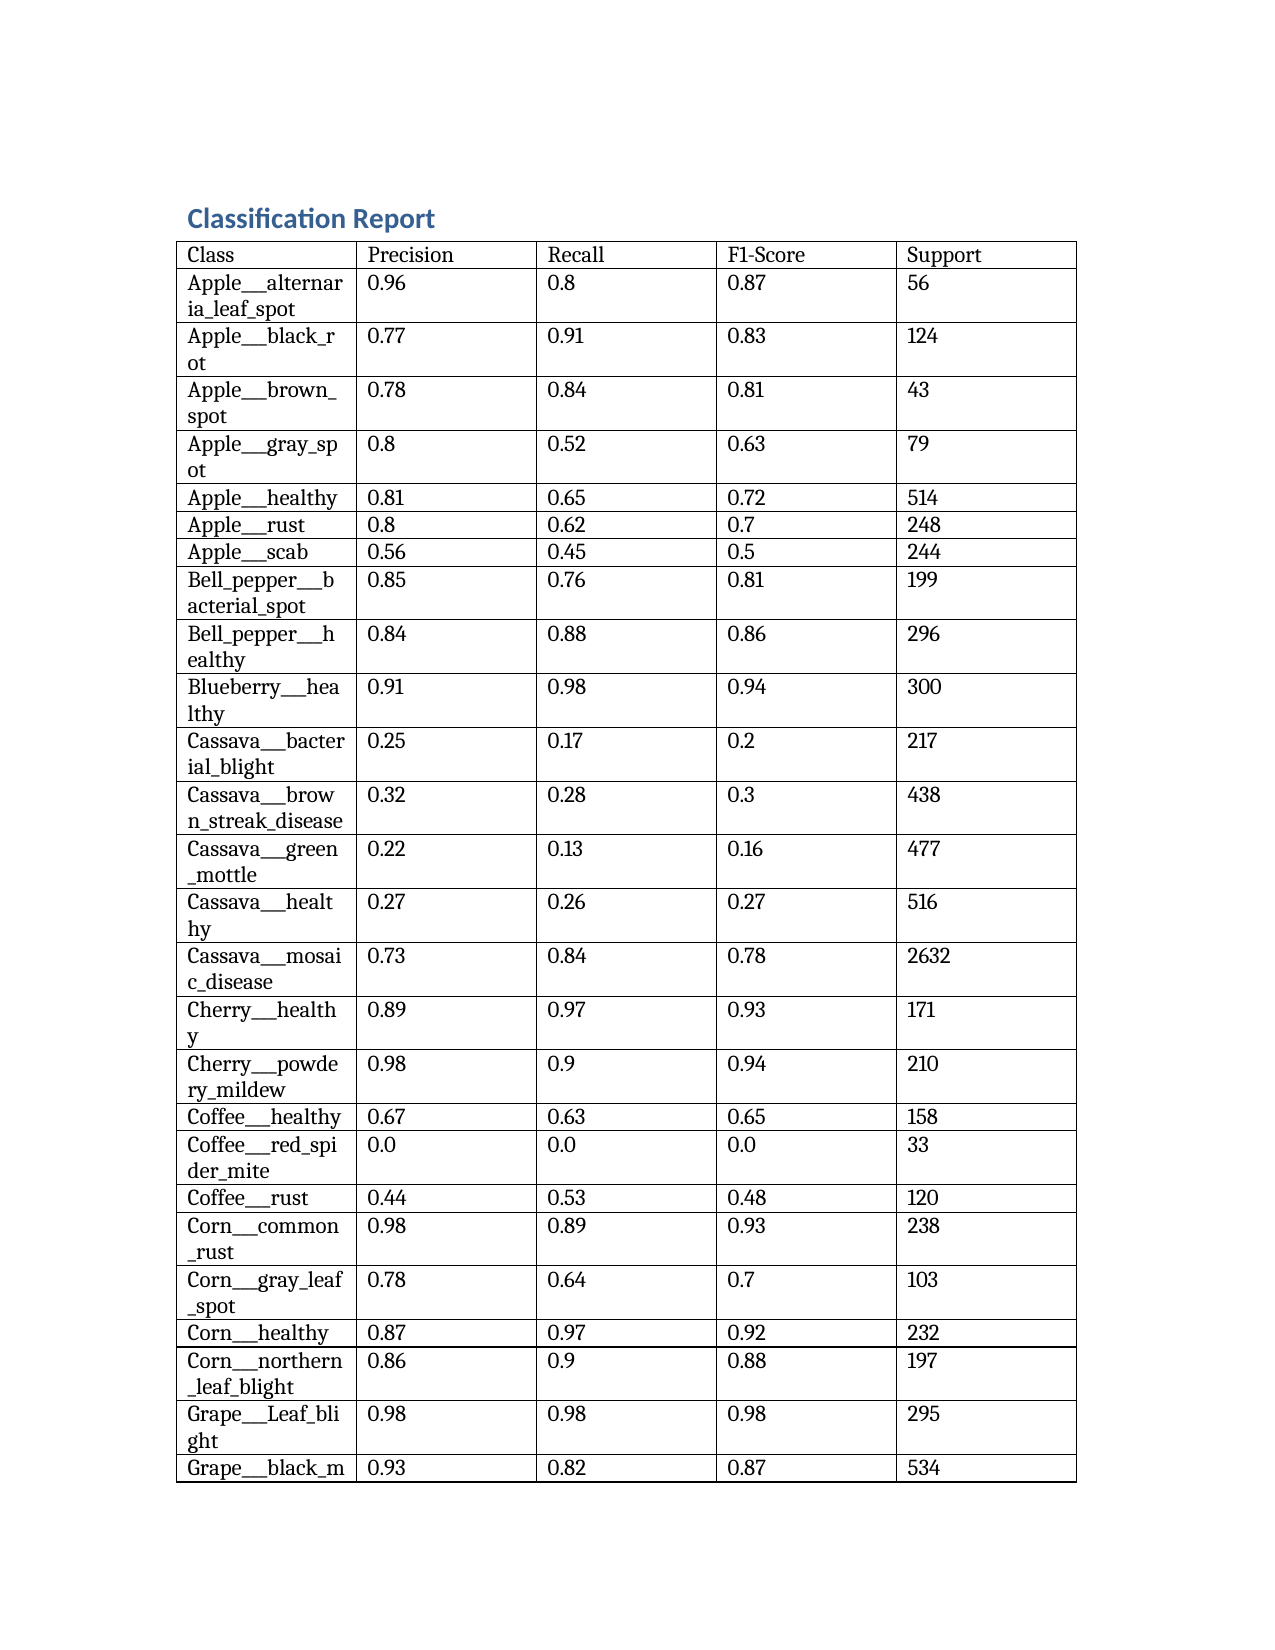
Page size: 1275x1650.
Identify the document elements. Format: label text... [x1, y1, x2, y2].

table_cell 238 [897, 1213, 1076, 1265]
table_cell Cherry___healthy [177, 997, 356, 1049]
table_cell 0.97 [537, 997, 716, 1049]
table_cell 0.87 [357, 1320, 536, 1346]
table_cell 0.89 [357, 997, 536, 1049]
table_cell 0.67 [357, 1104, 536, 1130]
table_cell Cassava___mosaic_disease [177, 943, 356, 996]
table_cell 0.98 [537, 1401, 716, 1454]
table_cell 0.86 [357, 1348, 536, 1400]
table_cell 0.13 [537, 835, 716, 888]
table_cell Apple___healthy [177, 484, 356, 511]
table_cell Apple___scab [177, 539, 356, 566]
table_cell Corn___healthy [177, 1320, 356, 1346]
table_cell 0.53 [537, 1185, 716, 1212]
table_cell 0.0 [357, 1131, 536, 1184]
table_cell 0.91 [357, 674, 536, 727]
table_cell 0.0 [717, 1131, 896, 1184]
table_cell 0.83 [717, 323, 896, 376]
table_cell 514 [897, 484, 1076, 511]
table_header Class [177, 242, 356, 268]
table_cell 0.5 [717, 539, 896, 566]
table_cell 0.98 [537, 674, 716, 727]
table_cell 0.81 [717, 567, 896, 619]
table_cell 0.81 [717, 377, 896, 429]
table_cell 0.81 [357, 484, 536, 511]
table_cell 0.77 [357, 323, 536, 376]
table_cell 0.25 [357, 728, 536, 781]
table_cell 0.64 [537, 1266, 716, 1319]
table_cell 0.65 [537, 484, 716, 511]
table_cell Blueberry___healthy [177, 674, 356, 727]
table_cell 197 [897, 1348, 1076, 1400]
table_cell Cassava___green_mottle [177, 835, 356, 888]
table_cell 0.8 [357, 512, 536, 538]
table_cell 0.93 [717, 997, 896, 1049]
table_cell 56 [897, 269, 1076, 322]
table_cell 0.94 [717, 674, 896, 727]
table_cell Grape___Leaf_blight [177, 1401, 356, 1454]
table_cell 0.28 [537, 782, 716, 834]
table_cell Bell_pepper___bacterial_spot [177, 567, 356, 619]
table_cell Cassava___healthy [177, 889, 356, 942]
table_cell Cassava___brown_streak_disease [177, 782, 356, 834]
table_header F1-Score [717, 242, 896, 268]
table_cell 296 [897, 620, 1076, 673]
table_cell Cassava___bacterial_blight [177, 728, 356, 781]
table_cell 0.48 [717, 1185, 896, 1212]
table_cell 0.52 [537, 431, 716, 483]
table_cell 43 [897, 377, 1076, 429]
table_cell 0.3 [717, 782, 896, 834]
table_cell 0.17 [537, 728, 716, 781]
table_cell 103 [897, 1266, 1076, 1319]
table_cell 0.63 [537, 1104, 716, 1130]
table_cell 0.32 [357, 782, 536, 834]
table_cell 0.56 [357, 539, 536, 566]
table_cell Coffee___red_spider_mite [177, 1131, 356, 1184]
table_cell 300 [897, 674, 1076, 727]
table_cell 0.65 [717, 1104, 896, 1130]
table_cell 0.98 [357, 1213, 536, 1265]
table_cell Apple___black_rot [177, 323, 356, 376]
table_cell 0.73 [357, 943, 536, 996]
table_cell Apple___gray_spot [177, 431, 356, 483]
table_cell 0.7 [717, 1266, 896, 1319]
table_cell Apple___alternaria_leaf_spot [177, 269, 356, 322]
table_cell 0.27 [357, 889, 536, 942]
table_header Recall [537, 242, 716, 268]
table_cell 0.9 [537, 1050, 716, 1103]
table_cell 0.89 [537, 1213, 716, 1265]
table_cell 0.93 [357, 1455, 536, 1481]
table_cell 0.26 [537, 889, 716, 942]
table_cell 244 [897, 539, 1076, 566]
table_cell 0.98 [357, 1401, 536, 1454]
table_cell 0.93 [717, 1213, 896, 1265]
table_cell 0.78 [717, 943, 896, 996]
table_cell 248 [897, 512, 1076, 538]
table_cell 438 [897, 782, 1076, 834]
table_cell 0.84 [357, 620, 536, 673]
table_cell 0.98 [357, 1050, 536, 1103]
table_cell 0.63 [717, 431, 896, 483]
table_cell 0.2 [717, 728, 896, 781]
table_cell 0.16 [717, 835, 896, 888]
table_cell 0.62 [537, 512, 716, 538]
table_cell 477 [897, 835, 1076, 888]
table_cell 534 [897, 1455, 1076, 1481]
table_cell 0.78 [357, 1266, 536, 1319]
table_cell 120 [897, 1185, 1076, 1212]
table_cell 0.27 [717, 889, 896, 942]
table_cell Corn___northern_leaf_blight [177, 1348, 356, 1400]
table_cell 158 [897, 1104, 1076, 1130]
table_cell 516 [897, 889, 1076, 942]
table_cell 0.94 [717, 1050, 896, 1103]
table_cell 199 [897, 567, 1076, 619]
table_cell Cherry___powdery_mildew [177, 1050, 356, 1103]
table_cell 0.87 [717, 269, 896, 322]
table_cell 79 [897, 431, 1076, 483]
table_cell 0.44 [357, 1185, 536, 1212]
table_cell 2632 [897, 943, 1076, 996]
table_cell 0.0 [537, 1131, 716, 1184]
table_cell 0.78 [357, 377, 536, 429]
table_cell Bell_pepper___healthy [177, 620, 356, 673]
table_cell Apple___rust [177, 512, 356, 538]
table_cell 0.45 [537, 539, 716, 566]
table_cell Coffee___rust [177, 1185, 356, 1212]
table_cell 33 [897, 1131, 1076, 1184]
table_cell 0.7 [717, 512, 896, 538]
table_cell 171 [897, 997, 1076, 1049]
table_cell 0.8 [537, 269, 716, 322]
table_cell 217 [897, 728, 1076, 781]
table_cell 0.84 [537, 377, 716, 429]
table_cell 0.82 [537, 1455, 716, 1481]
table_cell 0.76 [537, 567, 716, 619]
table_cell 232 [897, 1320, 1076, 1346]
table_header Support [897, 242, 1076, 268]
table_cell Corn___gray_leaf_spot [177, 1266, 356, 1319]
table_cell 0.88 [537, 620, 716, 673]
table_cell 210 [897, 1050, 1076, 1103]
table_cell 0.9 [537, 1348, 716, 1400]
table_cell Apple___brown_spot [177, 377, 356, 429]
table_cell 0.92 [717, 1320, 896, 1346]
table_cell 0.87 [717, 1455, 896, 1481]
table_header Precision [357, 242, 536, 268]
table_cell Coffee___healthy [177, 1104, 356, 1130]
table_cell 0.91 [537, 323, 716, 376]
table_cell 0.8 [357, 431, 536, 483]
table_cell 0.85 [357, 567, 536, 619]
table_cell 0.72 [717, 484, 896, 511]
table_cell 0.98 [717, 1401, 896, 1454]
table_cell Corn___common_rust [177, 1213, 356, 1265]
table_cell 124 [897, 323, 1076, 376]
table_cell 0.97 [537, 1320, 716, 1346]
table_cell 0.84 [537, 943, 716, 996]
table_cell 0.96 [357, 269, 536, 322]
table_cell 295 [897, 1401, 1076, 1454]
table_cell 0.86 [717, 620, 896, 673]
table_cell 0.22 [357, 835, 536, 888]
table_cell 0.88 [717, 1348, 896, 1400]
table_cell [177, 1455, 356, 1481]
subtitle Classification Report [187, 200, 1087, 236]
